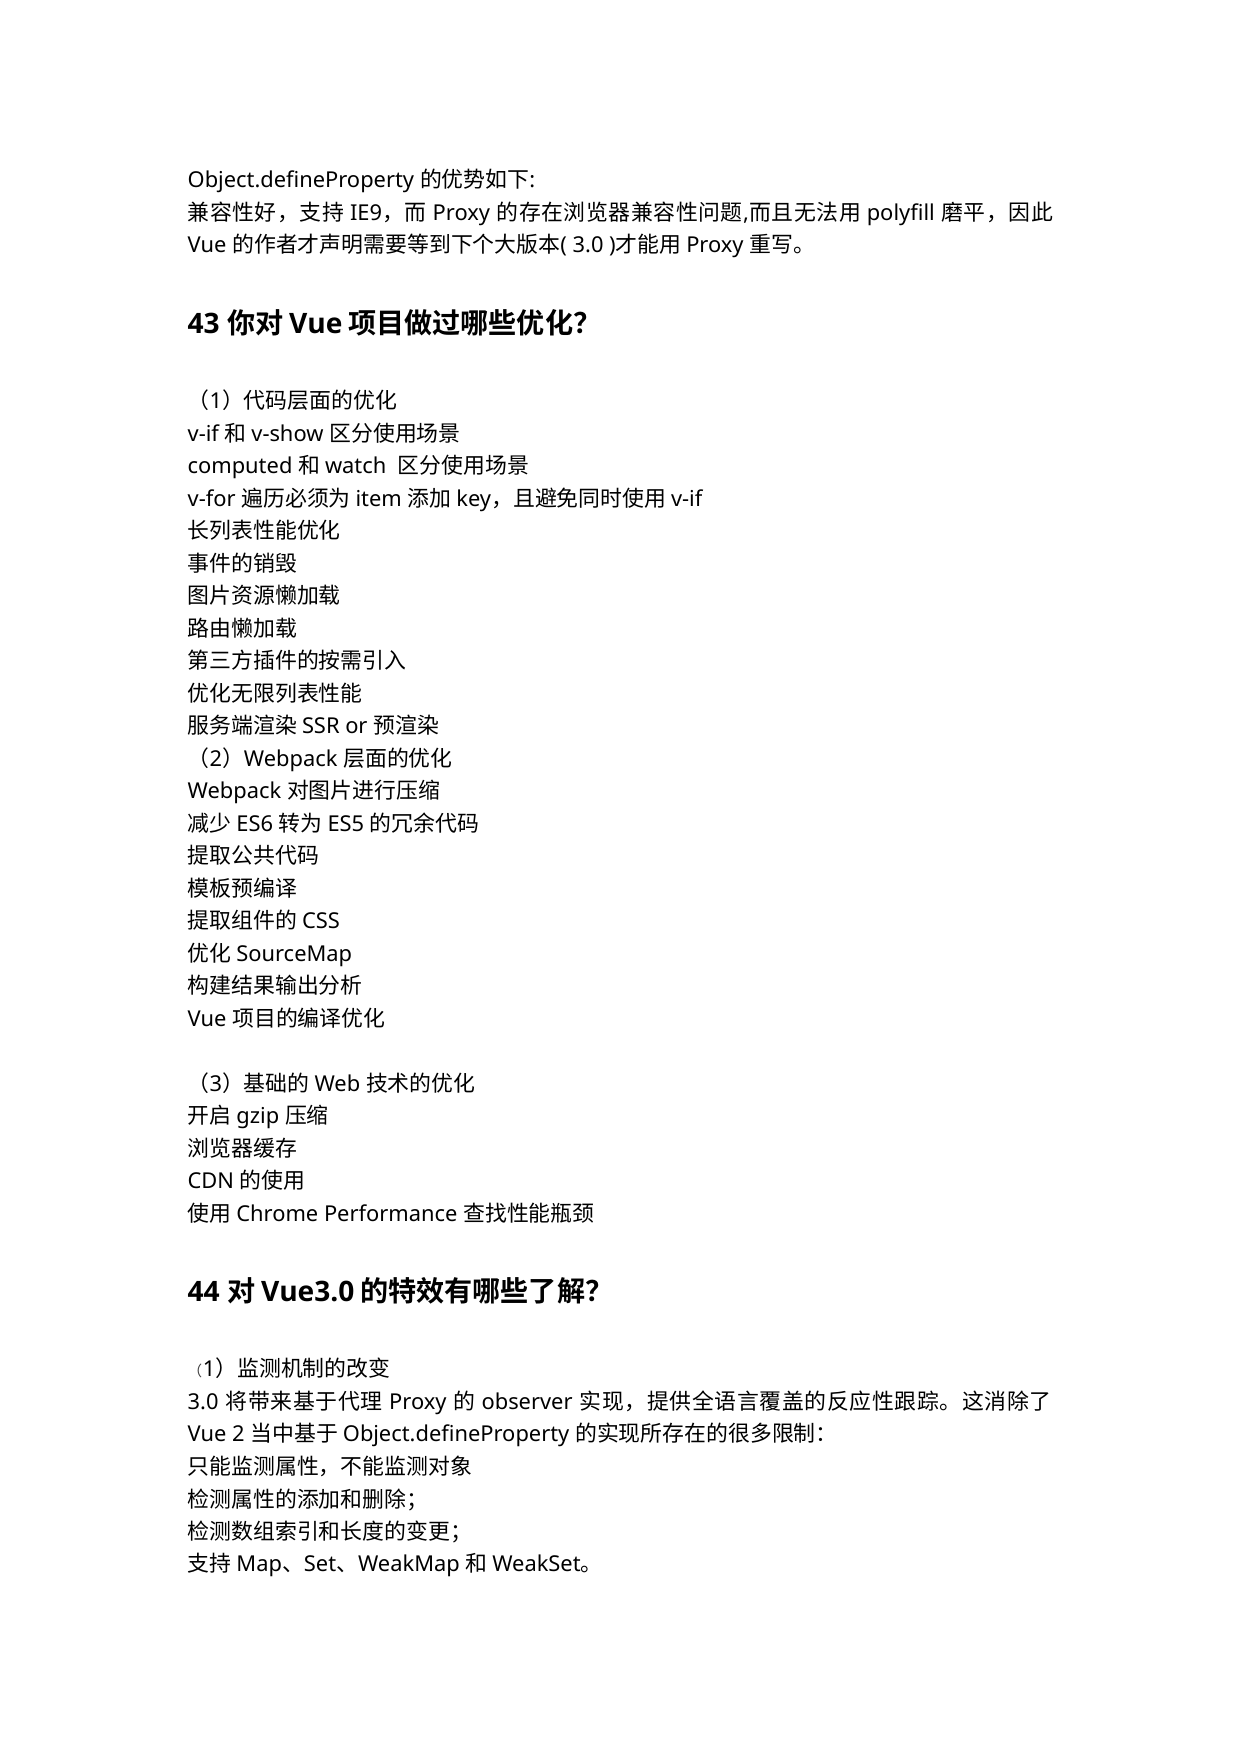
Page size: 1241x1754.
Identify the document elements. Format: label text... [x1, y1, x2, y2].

text 事件的销毁 [187, 545, 1053, 578]
text 长列表性能优化 [187, 513, 1053, 545]
text CDN 的使用 [187, 1163, 1053, 1195]
text 优化 SourceMap [187, 935, 1053, 968]
text 支持 Map、Set、WeakMap 和 WeakSet。 [187, 1546, 1053, 1579]
text Vue 项目的编译优化 [187, 1000, 1053, 1033]
text 浏览器缓存 [187, 1130, 1053, 1163]
text 图片资源懒加载 [187, 578, 1053, 610]
text 第三方插件的按需引入 [187, 643, 1053, 675]
text Object.defineProperty 的优势如下: [187, 162, 1053, 194]
text 使用 Chrome Performance 查找性能瓶颈 [187, 1195, 1053, 1228]
text 模板预编译 [187, 870, 1053, 903]
text 检测数组索引和长度的变更； [187, 1514, 1053, 1546]
text （1）代码层面的优化 [187, 383, 1053, 415]
text 提取公共代码 [187, 838, 1053, 870]
text 开启 gzip 压缩 [187, 1098, 1053, 1130]
text 优化无限列表性能 [187, 675, 1053, 708]
text 检测属性的添加和删除； [187, 1481, 1053, 1514]
text （3）基础的 Web 技术的优化 [187, 1065, 1053, 1098]
text 提取组件的 CSS [187, 903, 1053, 935]
text 服务端渲染 SSR or 预渲染 [187, 708, 1053, 740]
text v-for 遍历必须为 item 添加 key，且避免同时使用 v-if [187, 480, 1053, 513]
text 只能监测属性，不能监测对象 [187, 1449, 1053, 1481]
text 路由懒加载 [187, 610, 1053, 643]
text v-if 和 v-show 区分使用场景 [187, 415, 1053, 448]
text 3.0 将带来基于代理 Proxy 的 observer 实现，提供全语言覆盖的反应性跟踪。这消除了 Vue 2 当中基于 Object.defineProperty 的实现所存在的很多限制： [187, 1384, 1053, 1449]
subtitle 43 你对Vue项目做过哪些优化？ [187, 289, 1053, 354]
subtitle 44 对Vue3.0的特效有哪些了解？ [187, 1257, 1053, 1322]
text 兼容性好，支持 IE9，而 Proxy 的存在浏览器兼容性问题,而且无法用 polyfill 磨平，因此 Vue 的作者才声明需要等到下个大版本( 3.0 )才能用 Proxy 重写。 [187, 194, 1053, 259]
text （1）监测机制的改变 [187, 1351, 1053, 1384]
text Webpack 对图片进行压缩 [187, 773, 1053, 805]
text 构建结果输出分析 [187, 968, 1053, 1000]
text computed 和 watch 区分使用场景 [187, 448, 1053, 480]
text 减少 ES6 转为 ES5 的冗余代码 [187, 805, 1053, 838]
text （2）Webpack 层面的优化 [187, 740, 1053, 773]
